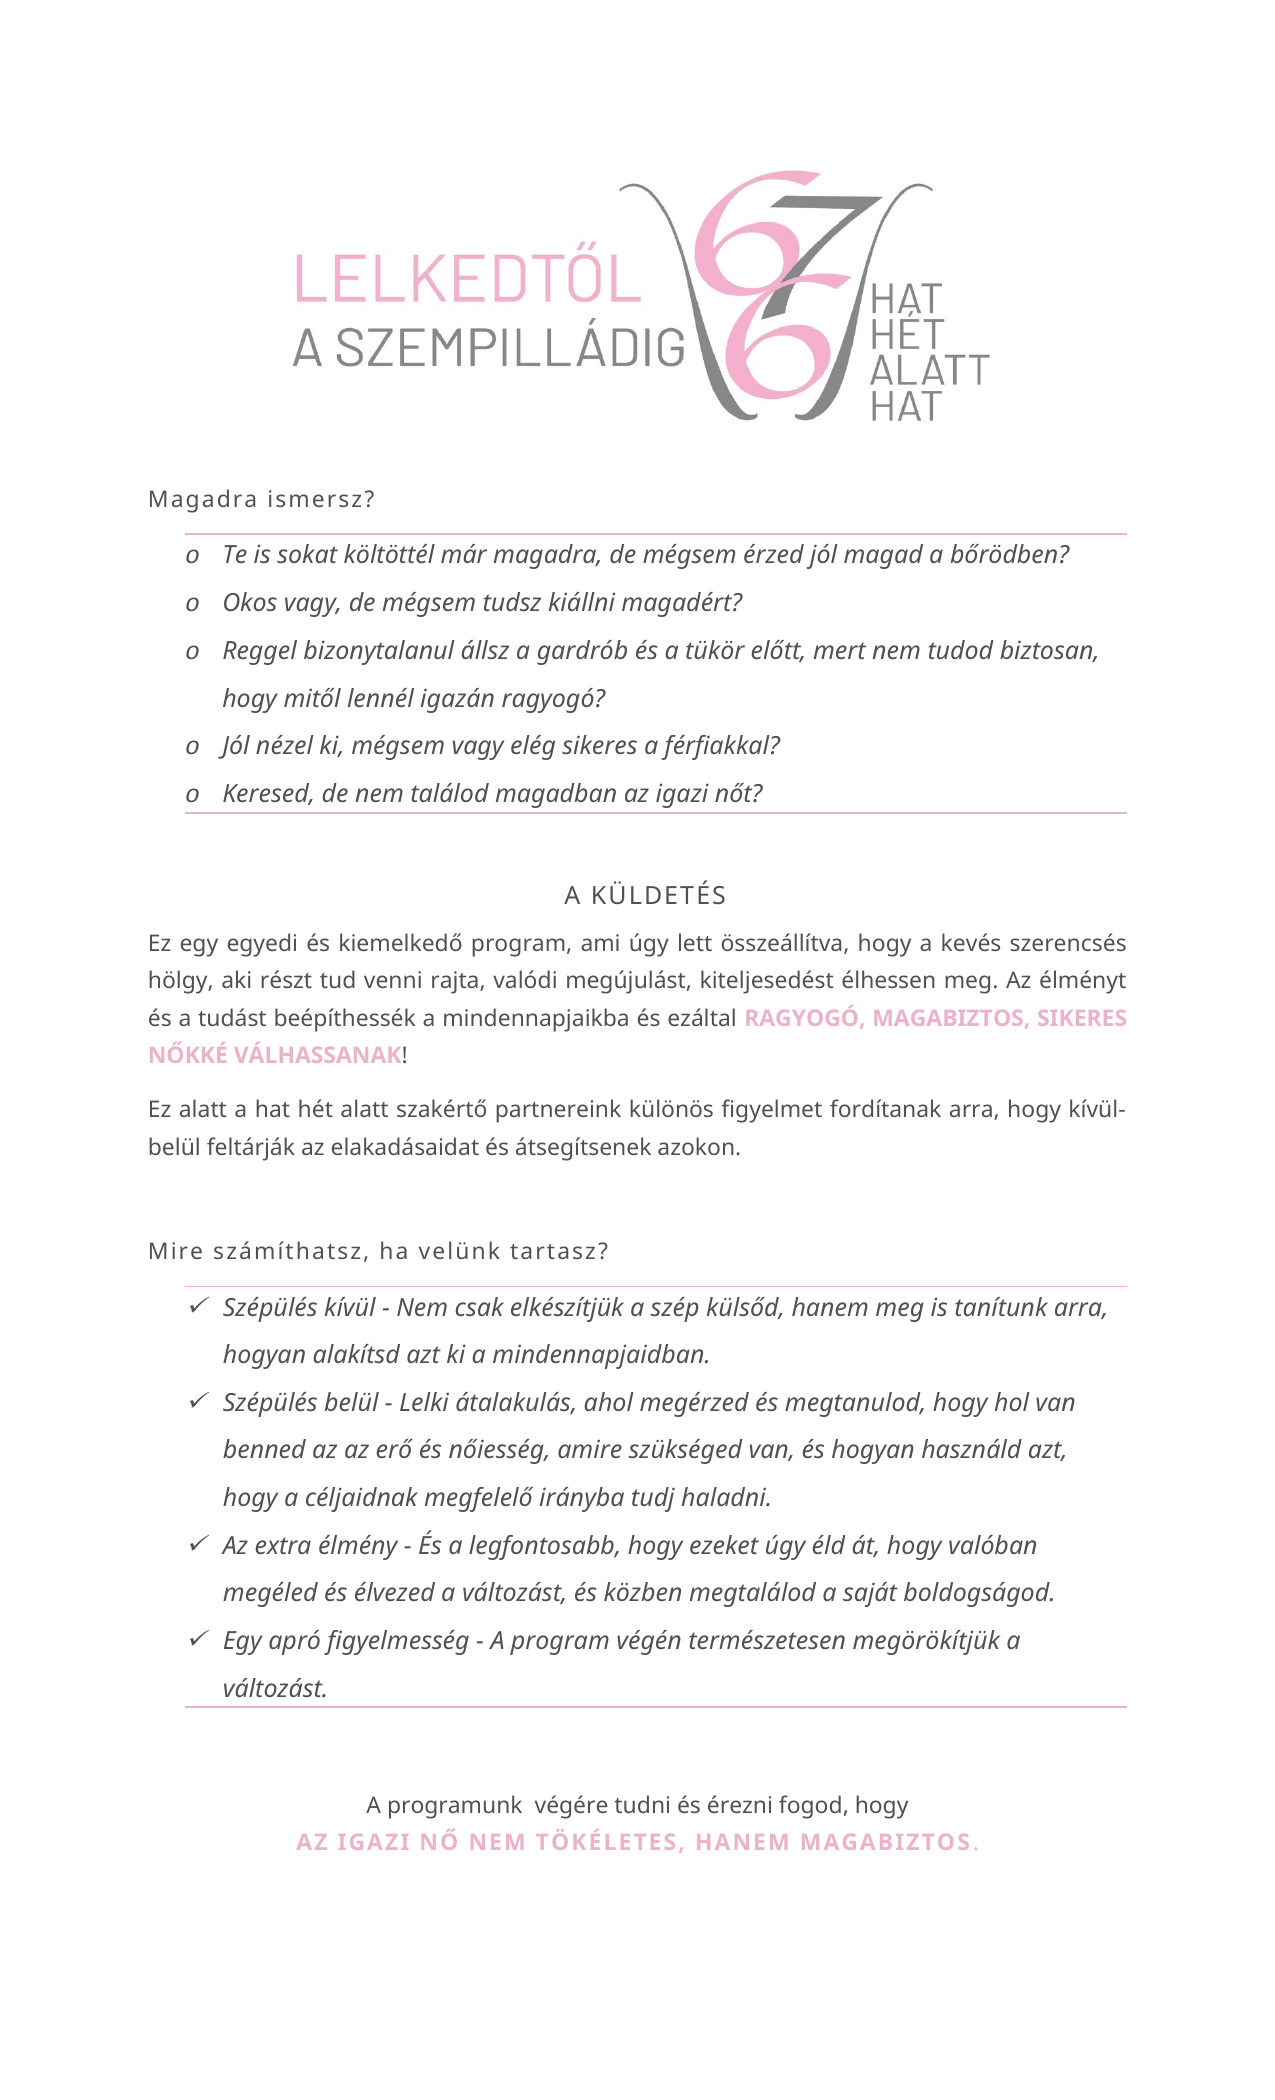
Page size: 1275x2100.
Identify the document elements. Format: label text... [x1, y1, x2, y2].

picture [269, 147, 1006, 464]
list Jól nézel ki, mégsem vagy elég sikeres a férfiakkal? [185, 724, 1127, 762]
list Keresed, de nem találod magadban az igazi nőt? [185, 772, 1127, 812]
list Szépülés belül - Lelki átalakulás, ahol megérzed és megtanulod, hogy hol van benned az az erő és nőiesség, amire szükséged van, és hogyan használd azt, hogy a céljaidnak megfelelő irányba tudj haladni. [185, 1381, 1127, 1514]
list Reggel bizonytalanul állsz a gardrób és a tükör előtt, mert nem tudod biztosan, hogy mitől lennél igazán ragyogó? [185, 629, 1127, 714]
list Te is sokat költöttél már magadra, de mégsem érzed jól magad a bőrödben? [185, 535, 1127, 571]
text Ez alatt a hat hét alatt szakértő partnereink különös figyelmet fordítanak arra, hogy kívül-belül feltárják az elakadásaidat és átsegítsenek azokon. [148, 1093, 1127, 1162]
list Okos vagy, de mégsem tudsz kiállni magadért? [185, 581, 1127, 619]
list Az extra élmény - És a legfontosabb, hogy ezeket úgy éld át, hogy valóban megéled és élvezed a változást, és közben megtalálod a saját boldogságod. [185, 1524, 1127, 1609]
subtitle A KÜLDETÉS [162, 877, 1127, 911]
text Mire számíthatsz, ha velünk tartasz? [148, 1235, 1127, 1267]
text A programunk végére tudni és érezni fogod, hogy AZ IGAZI NŐ NEM TÖKÉLETES, HANEM MAGABIZTOS. [148, 1788, 1127, 1857]
text Ez egy egyedi és kiemelkedő program, ami úgy lett összeállítva, hogy a kevés szerencsés hölgy, aki részt tud venni rajta, valódi megújulást, kiteljesedést élhessen meg. Az élményt és a tudást beépíthessék a mindennapjaikba és ezáltal RAGYOGÓ, MAGABIZTOS, SIKERES NŐKKÉ VÁLHASSANAK! [148, 927, 1127, 1070]
list Egy apró figyelmesség - A program végén természetesen megörökítjük a változást. [185, 1619, 1127, 1706]
subtitle Magadra ismersz? [148, 482, 1127, 514]
list Szépülés kívül - Nem csak elkészítjük a szép külsőd, hanem meg is tanítunk arra, hogyan alakítsd azt ki a mindennapjaidban. [185, 1287, 1127, 1371]
